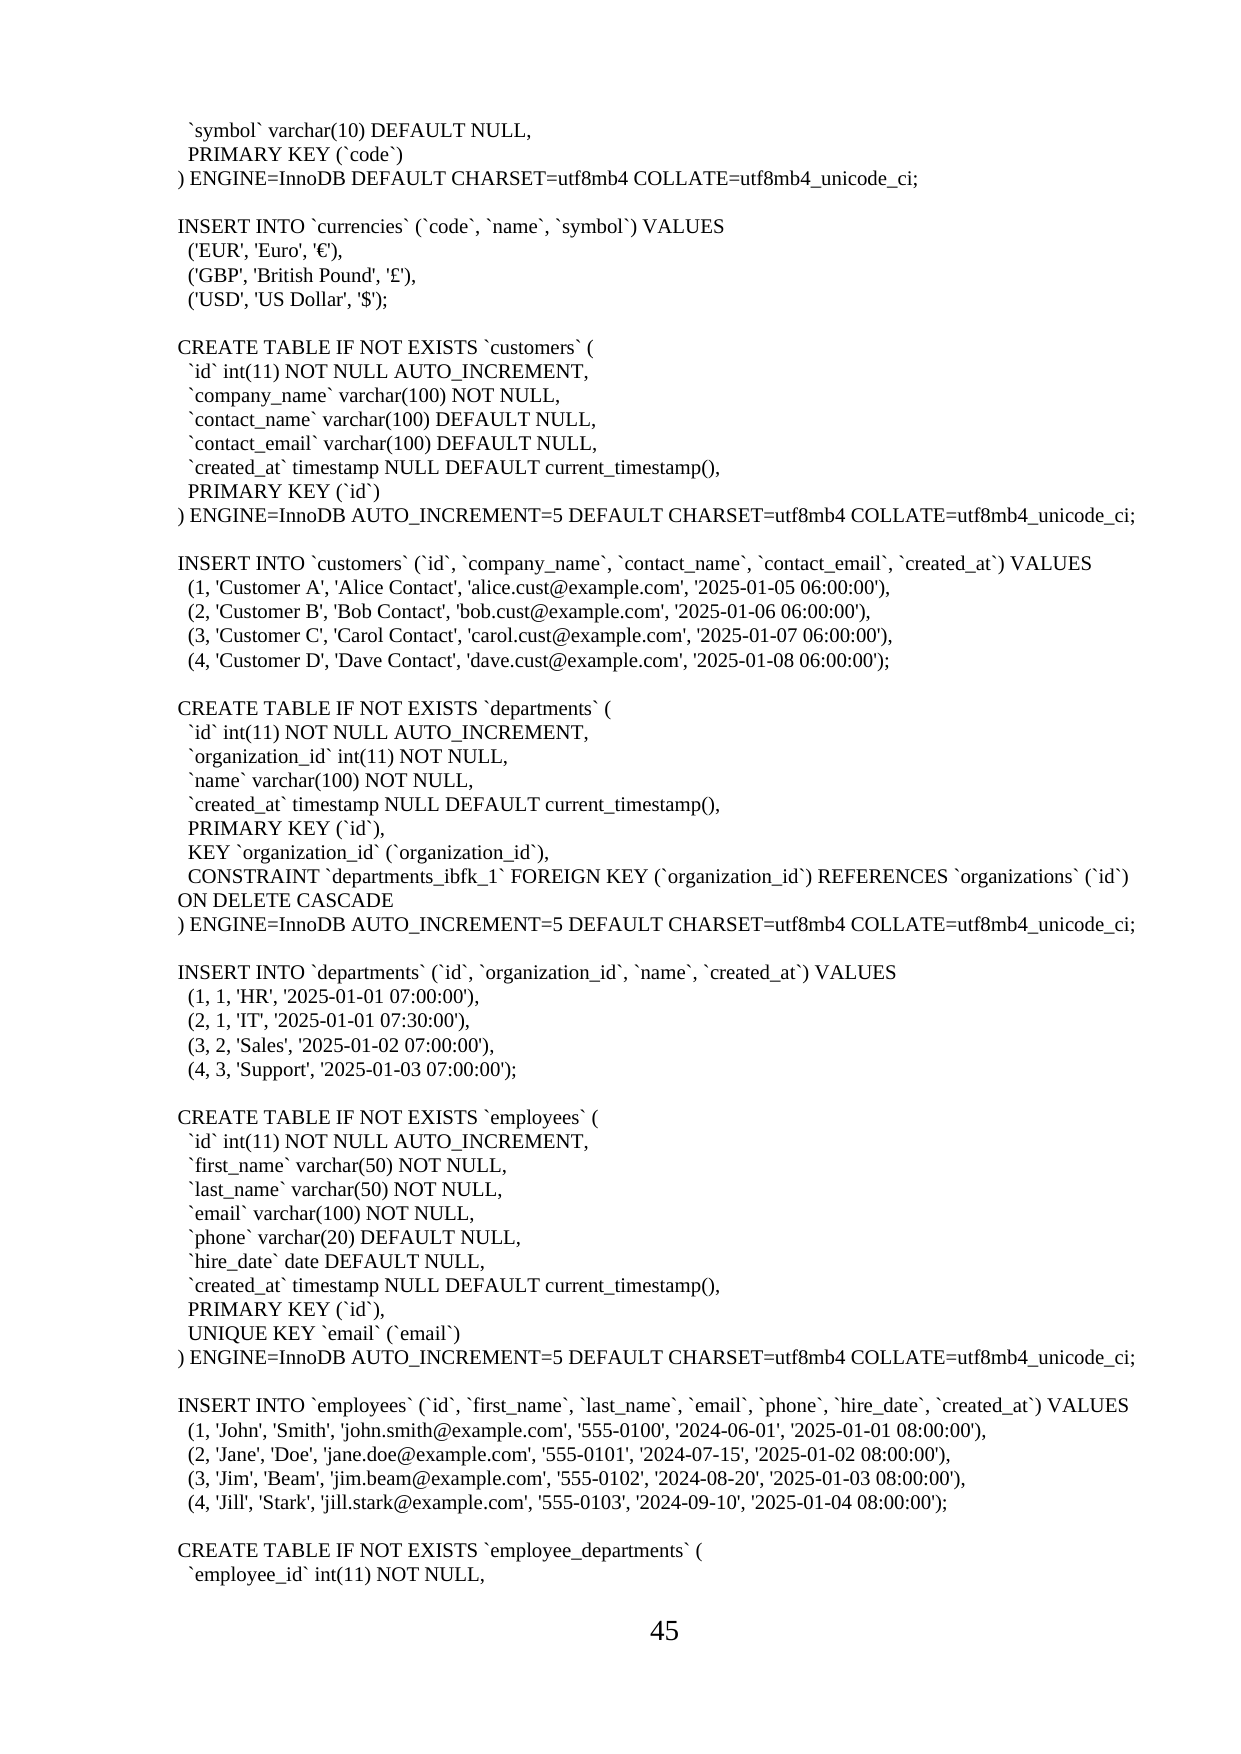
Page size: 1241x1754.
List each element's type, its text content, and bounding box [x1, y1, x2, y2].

text (4, 3, 'Support', '2025-01-03 07:00:00'); [177, 1057, 1152, 1081]
text `phone` varchar(20) DEFAULT NULL, [177, 1225, 1152, 1249]
text `id` int(11) NOT NULL AUTO_INCREMENT, [177, 359, 1152, 383]
text (4, 'Customer D', 'Dave Contact', 'dave.cust@example.com', '2025-01-08 06:00:00'); [177, 647, 1152, 672]
text PRIMARY KEY (`id`), [177, 1297, 1152, 1321]
text `company_name` varchar(100) NOT NULL, [177, 383, 1152, 407]
text (3, 2, 'Sales', '2025-01-02 07:00:00'), [177, 1032, 1152, 1057]
text CREATE TABLE IF NOT EXISTS `employee_departments` ( [177, 1538, 1152, 1562]
text UNIQUE KEY `email` (`email`) [177, 1321, 1152, 1345]
text INSERT INTO `employees` (`id`, `first_name`, `last_name`, `email`, `phone`, `hire_date`, `created_at`) VALUES [177, 1393, 1152, 1417]
text ) ENGINE=InnoDB AUTO_INCREMENT=5 DEFAULT CHARSET=utf8mb4 COLLATE=utf8mb4_unicode_ci; [177, 912, 1152, 936]
text KEY `organization_id` (`organization_id`), [177, 840, 1152, 864]
text INSERT INTO `currencies` (`code`, `name`, `symbol`) VALUES [177, 214, 1152, 238]
text (2, 'Jane', 'Doe', 'jane.doe@example.com', '555-0101', '2024-07-15', '2025-01-02 08:00:00'), [177, 1442, 1152, 1466]
text `organization_id` int(11) NOT NULL, [177, 744, 1152, 768]
text `first_name` varchar(50) NOT NULL, [177, 1153, 1152, 1177]
text PRIMARY KEY (`id`) [177, 479, 1152, 503]
text `employee_id` int(11) NOT NULL, [177, 1562, 1152, 1586]
text ) ENGINE=InnoDB AUTO_INCREMENT=5 DEFAULT CHARSET=utf8mb4 COLLATE=utf8mb4_unicode_ci; [177, 1345, 1152, 1369]
text (3, 'Customer C', 'Carol Contact', 'carol.cust@example.com', '2025-01-07 06:00:00'), [177, 623, 1152, 647]
text ('EUR', 'Euro', '€'), [177, 238, 1152, 262]
text ('USD', 'US Dollar', '$'); [177, 287, 1152, 311]
text PRIMARY KEY (`id`), [177, 816, 1152, 840]
text `email` varchar(100) NOT NULL, [177, 1201, 1152, 1225]
text `created_at` timestamp NULL DEFAULT current_timestamp(), [177, 792, 1152, 816]
text CREATE TABLE IF NOT EXISTS `departments` ( [177, 696, 1152, 720]
text PRIMARY KEY (`code`) [177, 142, 1152, 166]
text `created_at` timestamp NULL DEFAULT current_timestamp(), [177, 455, 1152, 479]
text (2, 1, 'IT', '2025-01-01 07:30:00'), [177, 1008, 1152, 1032]
text `symbol` varchar(10) DEFAULT NULL, [177, 118, 1152, 142]
text `hire_date` date DEFAULT NULL, [177, 1249, 1152, 1273]
text `last_name` varchar(50) NOT NULL, [177, 1177, 1152, 1201]
text (3, 'Jim', 'Beam', 'jim.beam@example.com', '555-0102', '2024-08-20', '2025-01-03 08:00:00'), [177, 1466, 1152, 1490]
text `contact_name` varchar(100) DEFAULT NULL, [177, 407, 1152, 431]
text ('GBP', 'British Pound', '£'), [177, 262, 1152, 287]
text `id` int(11) NOT NULL AUTO_INCREMENT, [177, 1129, 1152, 1153]
text CONSTRAINT `departments_ibfk_1` FOREIGN KEY (`organization_id`) REFERENCES `organizations` (`id`) ON DELETE CASCADE [177, 864, 1152, 912]
text INSERT INTO `departments` (`id`, `organization_id`, `name`, `created_at`) VALUES [177, 960, 1152, 984]
text `name` varchar(100) NOT NULL, [177, 768, 1152, 792]
text (1, 'John', 'Smith', 'john.smith@example.com', '555-0100', '2024-06-01', '2025-01-01 08:00:00'), [177, 1417, 1152, 1442]
text (2, 'Customer B', 'Bob Contact', 'bob.cust@example.com', '2025-01-06 06:00:00'), [177, 599, 1152, 623]
text ) ENGINE=InnoDB DEFAULT CHARSET=utf8mb4 COLLATE=utf8mb4_unicode_ci; [177, 166, 1152, 190]
text `created_at` timestamp NULL DEFAULT current_timestamp(), [177, 1273, 1152, 1297]
text `id` int(11) NOT NULL AUTO_INCREMENT, [177, 720, 1152, 744]
text (4, 'Jill', 'Stark', 'jill.stark@example.com', '555-0103', '2024-09-10', '2025-01-04 08:00:00'); [177, 1490, 1152, 1514]
text INSERT INTO `customers` (`id`, `company_name`, `contact_name`, `contact_email`, `created_at`) VALUES [177, 551, 1152, 575]
text (1, 1, 'HR', '2025-01-01 07:00:00'), [177, 984, 1152, 1008]
text CREATE TABLE IF NOT EXISTS `employees` ( [177, 1105, 1152, 1129]
text CREATE TABLE IF NOT EXISTS `customers` ( [177, 335, 1152, 359]
text (1, 'Customer A', 'Alice Contact', 'alice.cust@example.com', '2025-01-05 06:00:00'), [177, 575, 1152, 599]
text ) ENGINE=InnoDB AUTO_INCREMENT=5 DEFAULT CHARSET=utf8mb4 COLLATE=utf8mb4_unicode_ci; [177, 503, 1152, 527]
text `contact_email` varchar(100) DEFAULT NULL, [177, 431, 1152, 455]
